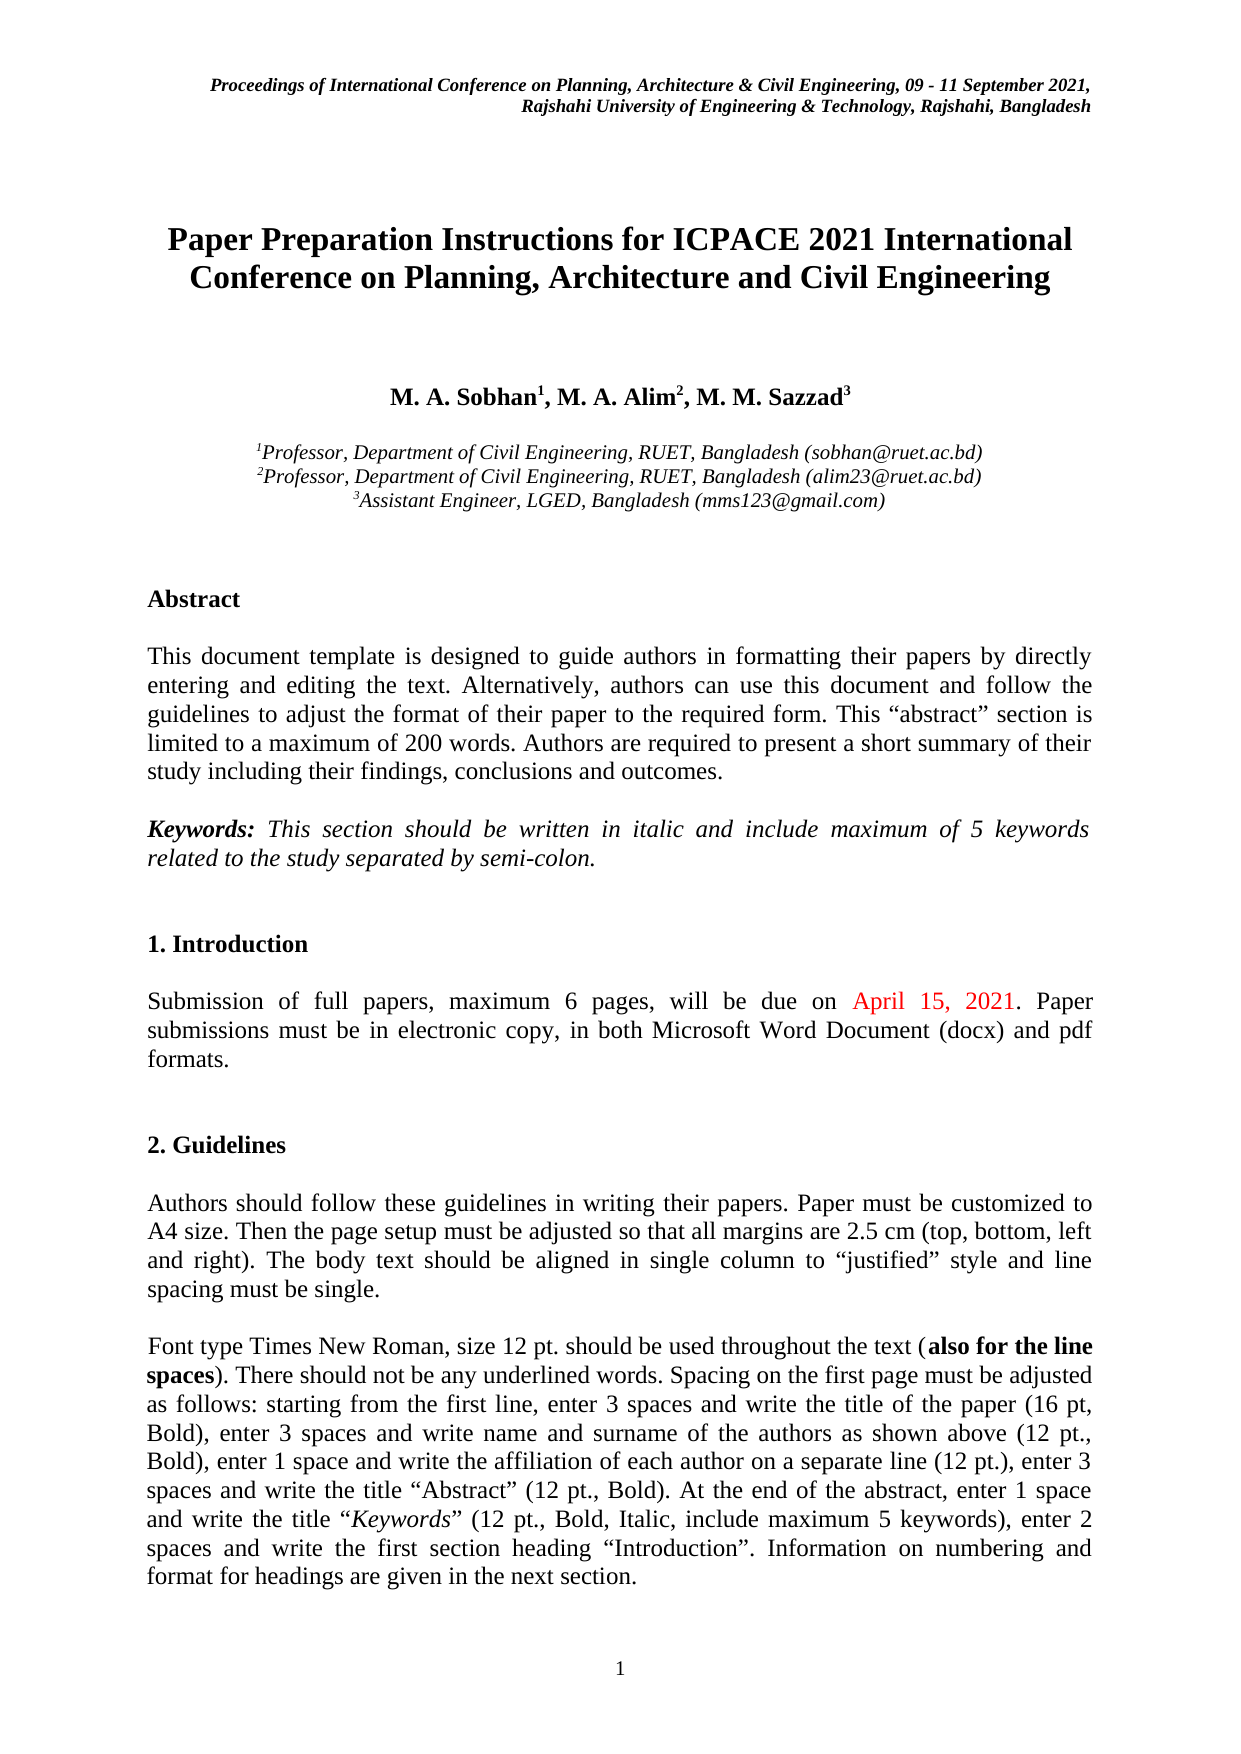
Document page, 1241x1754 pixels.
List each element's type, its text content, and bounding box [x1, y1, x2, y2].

text Keywords: This section should be written in italic and include maximum of 5 keywords related to the study separated by semi-colon. [147, 814, 1093, 871]
text Font type Times New Roman, size 12 pt. should be used throughout the text (also for the line spaces). There should not be any underlined words. Spacing on the first page must be adjusted as follows: starting from the first line, enter 3 spaces and write the title of the paper (16 pt, Bold), enter 3 spaces and write name and surname of the authors as shown above (12 pt., Bold), enter 1 space and write the affiliation of each author on a separate line (12 pt.), enter 3 spaces and write the title “Abstract” (12 pt., Bold). At the end of the abstract, enter 1 space and write the title “Keywords” (12 pt., Bold, Italic, include maximum 5 keywords), enter 2 spaces and write the first section heading “Introduction”. Information on numbering and format for headings are given in the next section. [146, 1331, 1093, 1590]
text Authors should follow these guidelines in writing their papers. Paper must be customized to A4 size. Then the page setup must be adjusted so that all margins are 2.5 cm (top, bottom, left and right). The body text should be aligned in single column to “justified” style and line spacing must be single. [147, 1188, 1093, 1303]
text M. A. Sobhan1, M. A. Alim2, M. M. Sazzad3 [147, 382, 1093, 411]
text Submission of full papers, maximum 6 pages, will be due on April 15, 2021. Paper submissions must be in electronic copy, in both Microsoft Word Document (docx) and pdf formats. [147, 986, 1093, 1073]
text 1Professor, Department of Civil Engineering, RUET, Bangladesh (sobhan@ruet.ac.bd) [147, 439, 1093, 464]
text This document template is designed to guide authors in formatting their papers by directly entering and editing the text. Alternatively, authors can use this document and follow the guidelines to adjust the format of their paper to the required form. This “abstract” section is limited to a maximum of 200 words. Authors are required to present a short summary of their study including their findings, conclusions and outcomes. [147, 641, 1093, 785]
text 2Professor, Department of Civil Engineering, RUET, Bangladesh (alim23@ruet.ac.bd) [147, 464, 1093, 488]
text 3Assistant Engineer, LGED, Bangladesh (mms123@gmail.com) [147, 488, 1093, 512]
text 2. Guidelines [147, 1130, 1093, 1159]
text 1. Introduction [147, 929, 1093, 958]
text Abstract [147, 584, 1093, 613]
text Paper Preparation Instructions for ICPACE 2021 International Conference on Planning, Architecture and Civil Engineering [147, 219, 1093, 296]
